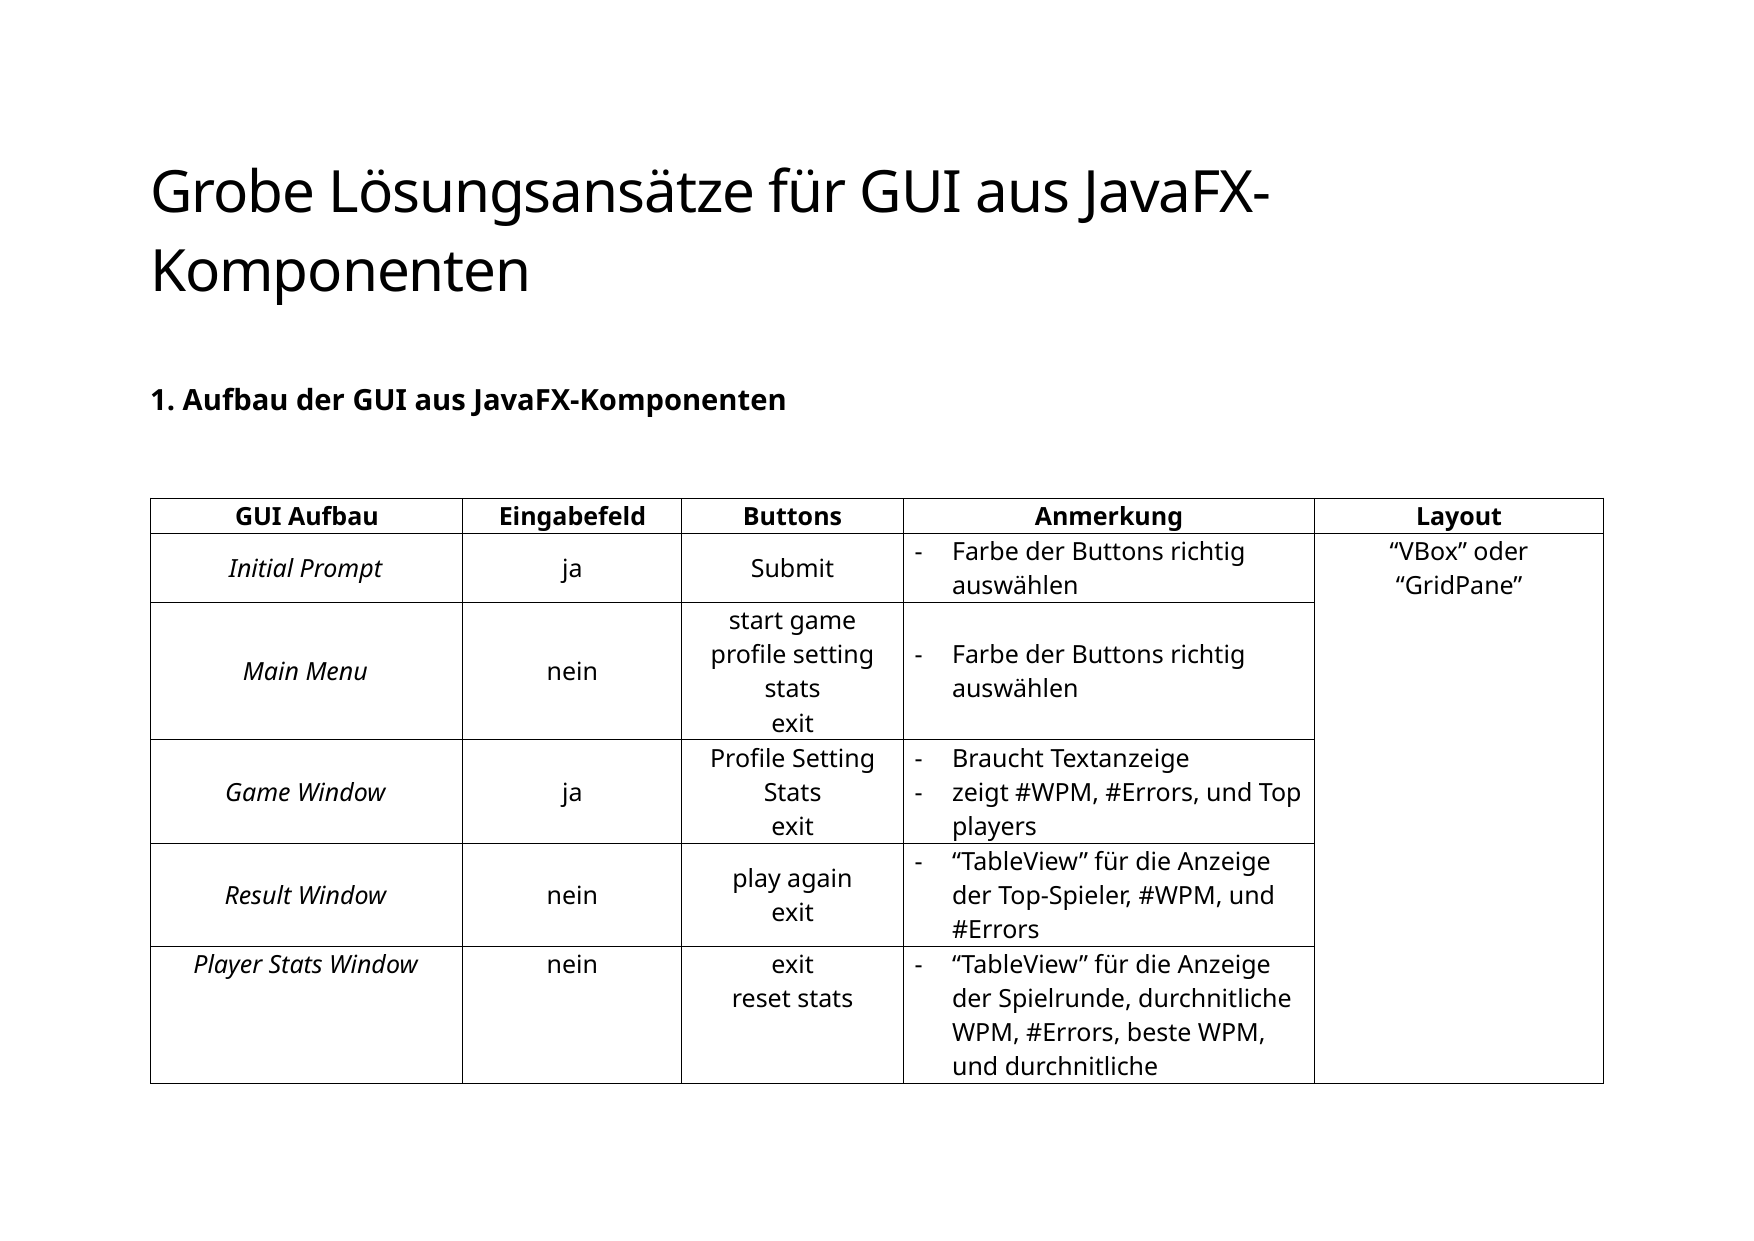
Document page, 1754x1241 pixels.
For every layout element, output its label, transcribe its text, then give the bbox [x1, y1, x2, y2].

table_cell nein [463, 947, 681, 1083]
table_cell Result Window [151, 844, 462, 946]
table_header Buttons [682, 499, 903, 533]
table_cell Main Menu [151, 603, 462, 739]
table_cell nein [463, 603, 681, 739]
table_cell Player Stats Window [151, 947, 462, 1083]
table_cell Farbe der Buttons richtig auswählen [904, 603, 1314, 739]
table_cell Game Window [151, 740, 462, 842]
table_cell nein [463, 844, 681, 946]
table_cell Braucht Textanzeige zeigt #WPM, #Errors, und Top players [904, 740, 1314, 842]
table_cell ja [463, 534, 681, 602]
table_cell ja [463, 740, 681, 842]
table_cell Profile Setting Stats exit [682, 740, 903, 842]
text 1. Aufbau der GUI aus JavaFX-Komponenten [150, 379, 1604, 419]
table_header GUI Aufbau [151, 499, 462, 533]
table_cell Initial Prompt [151, 534, 462, 602]
table_cell play again exit [682, 844, 903, 946]
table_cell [904, 947, 1314, 1083]
table_cell “VBox” oder “GridPane” [1315, 534, 1603, 1083]
table_cell start game profile setting stats exit [682, 603, 903, 739]
table_cell exit reset stats [682, 947, 903, 1083]
table_cell Farbe der Buttons richtig auswählen [904, 534, 1314, 602]
table_cell Submit [682, 534, 903, 602]
table_header Eingabefeld [463, 499, 681, 533]
table_header Layout [1315, 499, 1603, 533]
table_header Anmerkung [904, 499, 1314, 533]
title Grobe Lösungsansätze für GUI aus JavaFX-Komponenten [150, 150, 1604, 309]
table_cell “TableView” für die Anzeige der Top-Spieler, #WPM, und #Errors [904, 844, 1314, 946]
